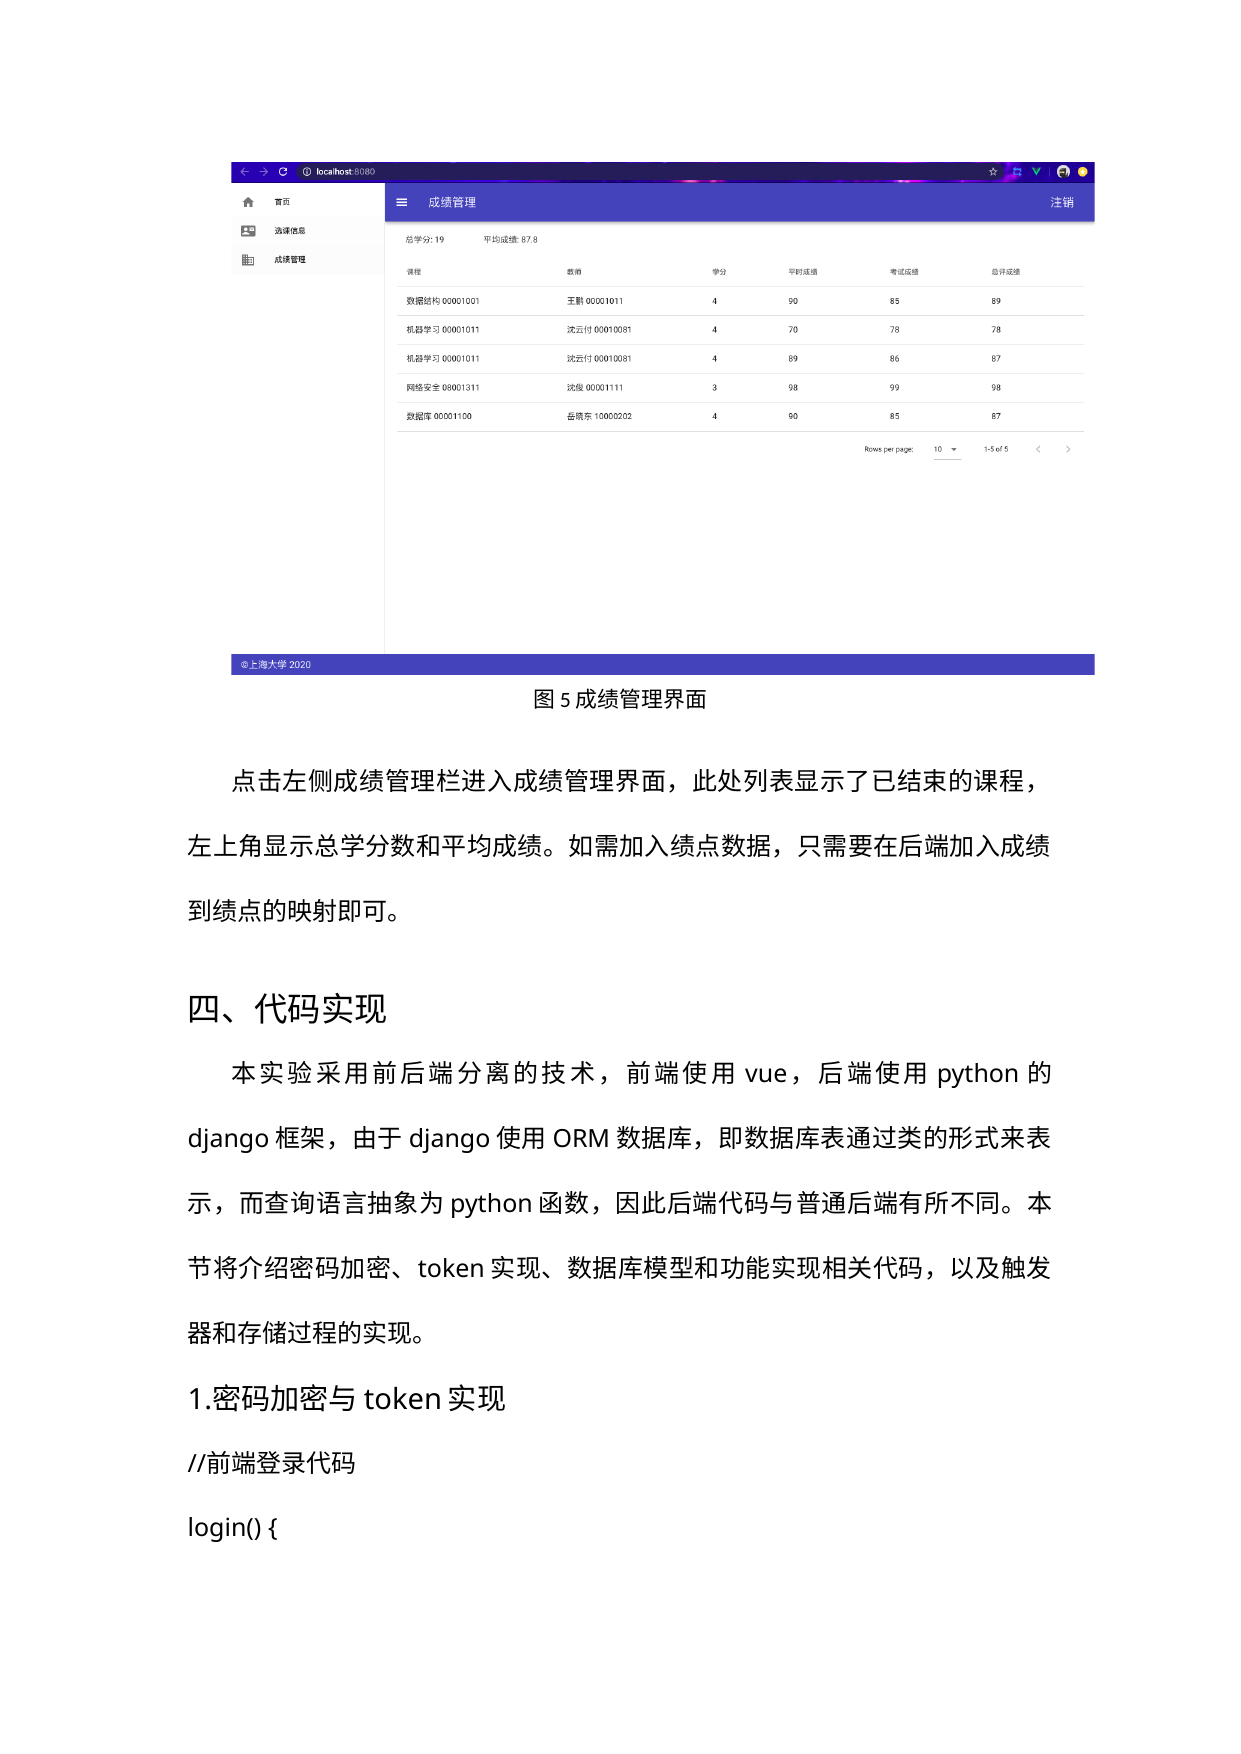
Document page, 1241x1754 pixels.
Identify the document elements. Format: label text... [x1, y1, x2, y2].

list //前端登录代码 [187, 1429, 1053, 1494]
list 本实验采用前后端分离的技术，前端使用vue，后端使用python的django框架，由于django使用ORM数据库，即数据库表通过类的形式来表示，而查询语言抽象为python函数，因此后端代码与普通后端有所不同。本节将介绍密码加密、token实现、数据库模型和功能实现相关代码，以及触发器和存储过程的实现。 [187, 1039, 1053, 1364]
list login() { [187, 1494, 1053, 1559]
list 四、代码实现 [187, 974, 1053, 1039]
list 点击左侧成绩管理栏进入成绩管理界面，此处列表显示了已结束的课程，左上角显示总学分数和平均成绩。如需加入绩点数据，只需要在后端加入成绩到绩点的映射即可。 [187, 747, 1053, 942]
list 1.密码加密与token实现 [187, 1364, 1053, 1429]
picture [231, 162, 1095, 675]
